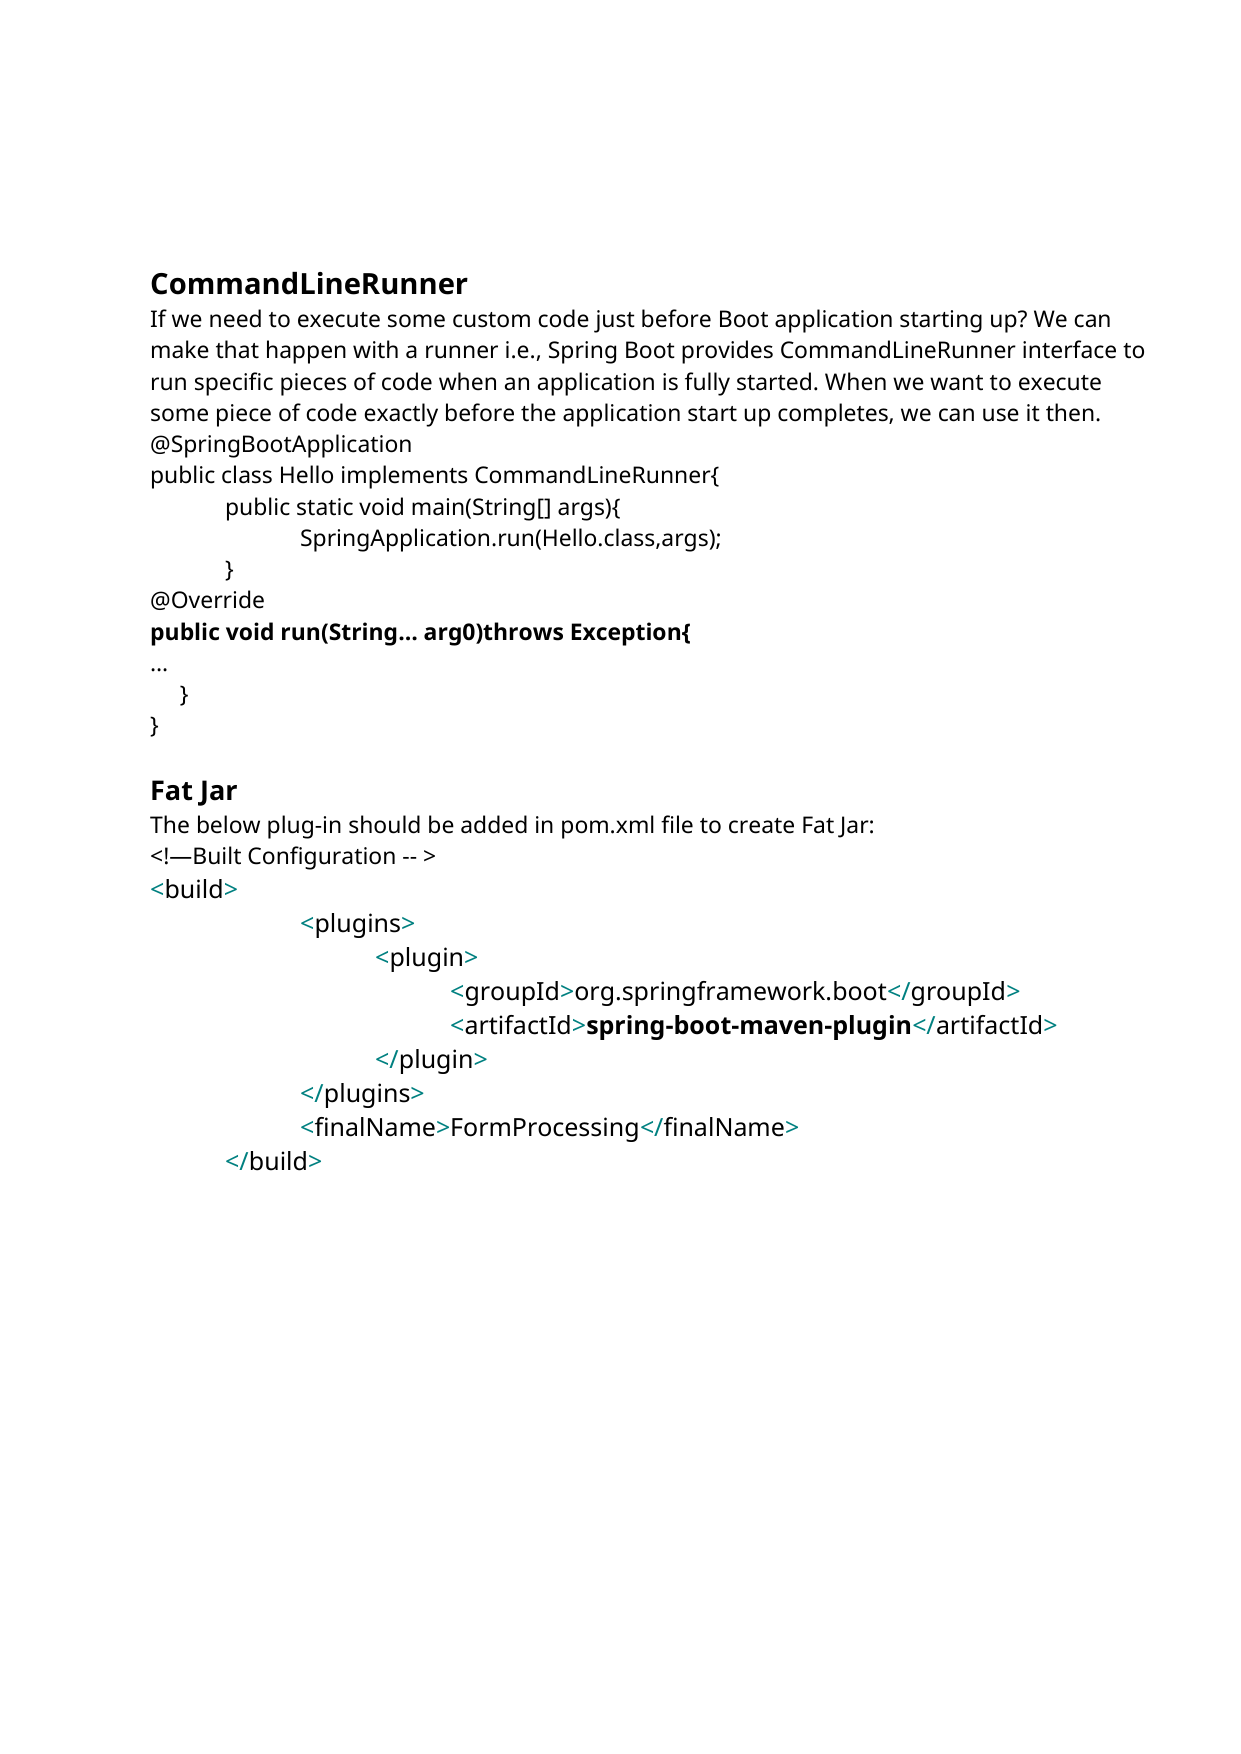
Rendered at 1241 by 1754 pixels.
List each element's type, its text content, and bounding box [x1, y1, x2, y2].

text } [150, 553, 1155, 584]
text <!—Built Configuration -- > [150, 840, 1155, 871]
text Fat Jar [150, 772, 1155, 809]
text } [150, 678, 1155, 709]
text public void run(String… arg0)throws Exception{ [150, 616, 1155, 647]
text CommandLineRunner [150, 263, 1155, 303]
text … [150, 647, 1155, 678]
text <plugins> [150, 905, 1155, 939]
text } [150, 709, 1155, 741]
text </build> [150, 1144, 1155, 1178]
text <build> [150, 871, 1155, 905]
text public static void main(String[] args){ [150, 491, 1155, 522]
text public class Hello implements CommandLineRunner{ [150, 459, 1155, 491]
text <finalName>FormProcessing</finalName> [150, 1110, 1155, 1144]
text <artifactId>spring-boot-maven-plugin</artifactId> [150, 1007, 1155, 1042]
text @Override [150, 584, 1155, 616]
text </plugins> [150, 1076, 1155, 1110]
text <plugin> [150, 939, 1155, 973]
text </plugin> [150, 1042, 1155, 1076]
text If we need to execute some custom code just before Boot application starting up? We can make that happen with a runner i.e., Spring Boot provides CommandLineRunner interface to run specific pieces of code when an application is fully started. When we want to execute some piece of code exactly before the application start up completes, we can use it then. [150, 303, 1155, 428]
text SpringApplication.run(Hello.class,args); [150, 522, 1155, 553]
text The below plug-in should be added in pom.xml file to create Fat Jar: [150, 809, 1155, 840]
text <groupId>org.springframework.boot</groupId> [150, 973, 1155, 1007]
text @SpringBootApplication [150, 428, 1155, 459]
